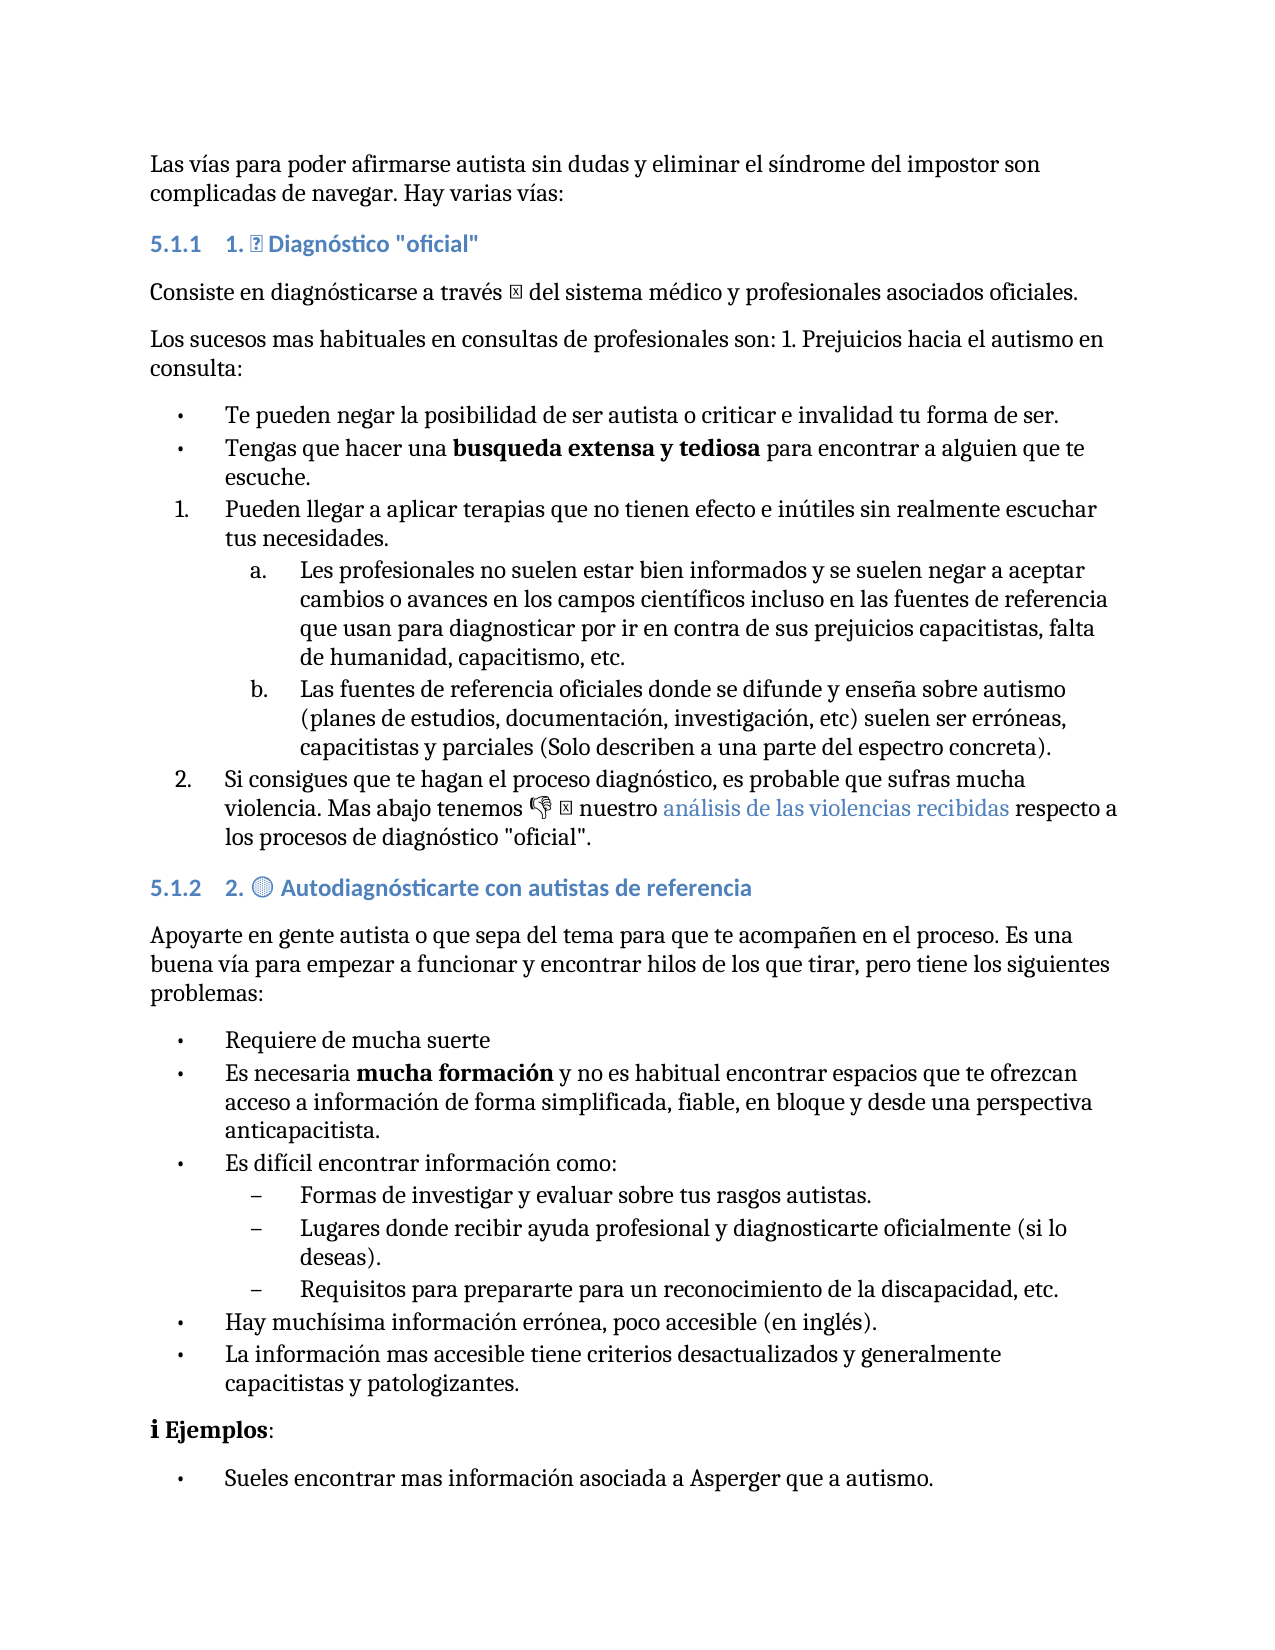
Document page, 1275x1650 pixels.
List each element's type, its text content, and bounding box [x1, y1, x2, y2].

subtitle 5.1.1 1. 🔴 Diagnóstico "oficial" [150, 228, 1125, 259]
list Si consigues que te hagan el proceso diagnóstico, es probable que sufras mucha violencia. Mas abajo tenemos 👎 🧑‍🔬 nuestro análisis de las violencias recibidas respecto a los procesos de diagnóstico "oficial". [175, 765, 1125, 851]
list Es difícil encontrar información como: [175, 1149, 1125, 1178]
text Apoyarte en gente autista o que sepa del tema para que te acompañen en el proceso. Es una buena vía para empezar a funcionar y encontrar hilos de los que tirar, pero tiene los siguientes problemas: [150, 921, 1125, 1008]
list Te pueden negar la posibilidad de ser autista o criticar e invalidad tu forma de ser. [175, 401, 1125, 430]
text Las vías para poder afirmarse autista sin dudas y eliminar el síndrome del impostor son complicadas de navegar. Hay varias vías: [150, 150, 1125, 207]
list Hay muchísima información errónea, poco accesible (en inglés). [175, 1308, 1125, 1336]
list Requiere de mucha suerte [175, 1026, 1125, 1055]
list Las fuentes de referencia oficiales donde se difunde y enseña sobre autismo (planes de estudios, documentación, investigación, etc) suelen ser erróneas, capacitistas y parciales (Solo describen a una parte del espectro concreta). [250, 675, 1125, 761]
list Pueden llegar a aplicar terapias que no tienen efecto e inútiles sin realmente escuchar tus necesidades. [175, 495, 1125, 553]
list Sueles encontrar mas información asociada a Asperger que a autismo. [175, 1464, 1125, 1493]
subtitle 5.1.2 2. 🟡🤓 Autodiagnósticarte con autistas de referencia [150, 872, 1125, 903]
text Los sucesos mas habituales en consultas de profesionales son: 1. Prejuicios hacia el autismo en consulta: [150, 325, 1125, 383]
list Tengas que hacer una busqueda extensa y tediosa para encontrar a alguien que te escuche. [175, 434, 1125, 491]
list Les profesionales no suelen estar bien informados y se suelen negar a aceptar cambios o avances en los campos científicos incluso en las fuentes de referencia que usan para diagnosticar por ir en contra de sus prejuicios capacitistas, falta de humanidad, capacitismo, etc. [250, 556, 1125, 671]
list Formas de investigar y evaluar sobre tus rasgos autistas. [250, 1181, 1125, 1210]
text Consiste en diagnósticarse a través 💊 del sistema médico y profesionales asociados oficiales. [150, 278, 1125, 306]
list La información mas accesible tiene criterios desactualizados y generalmente capacitistas y patologizantes. [175, 1340, 1125, 1398]
list Es necesaria mucha formación y no es habitual encontrar espacios que te ofrezcan acceso a información de forma simplificada, fiable, en bloque y desde una perspectiva anticapacitista. [175, 1059, 1125, 1145]
list Requisitos para prepararte para un reconocimiento de la discapacidad, etc. [250, 1275, 1125, 1304]
list Lugares donde recibir ayuda profesional y diagnosticarte oficialmente (si lo deseas). [250, 1214, 1125, 1271]
text ℹ️ Ejemplos: [150, 1416, 1125, 1445]
